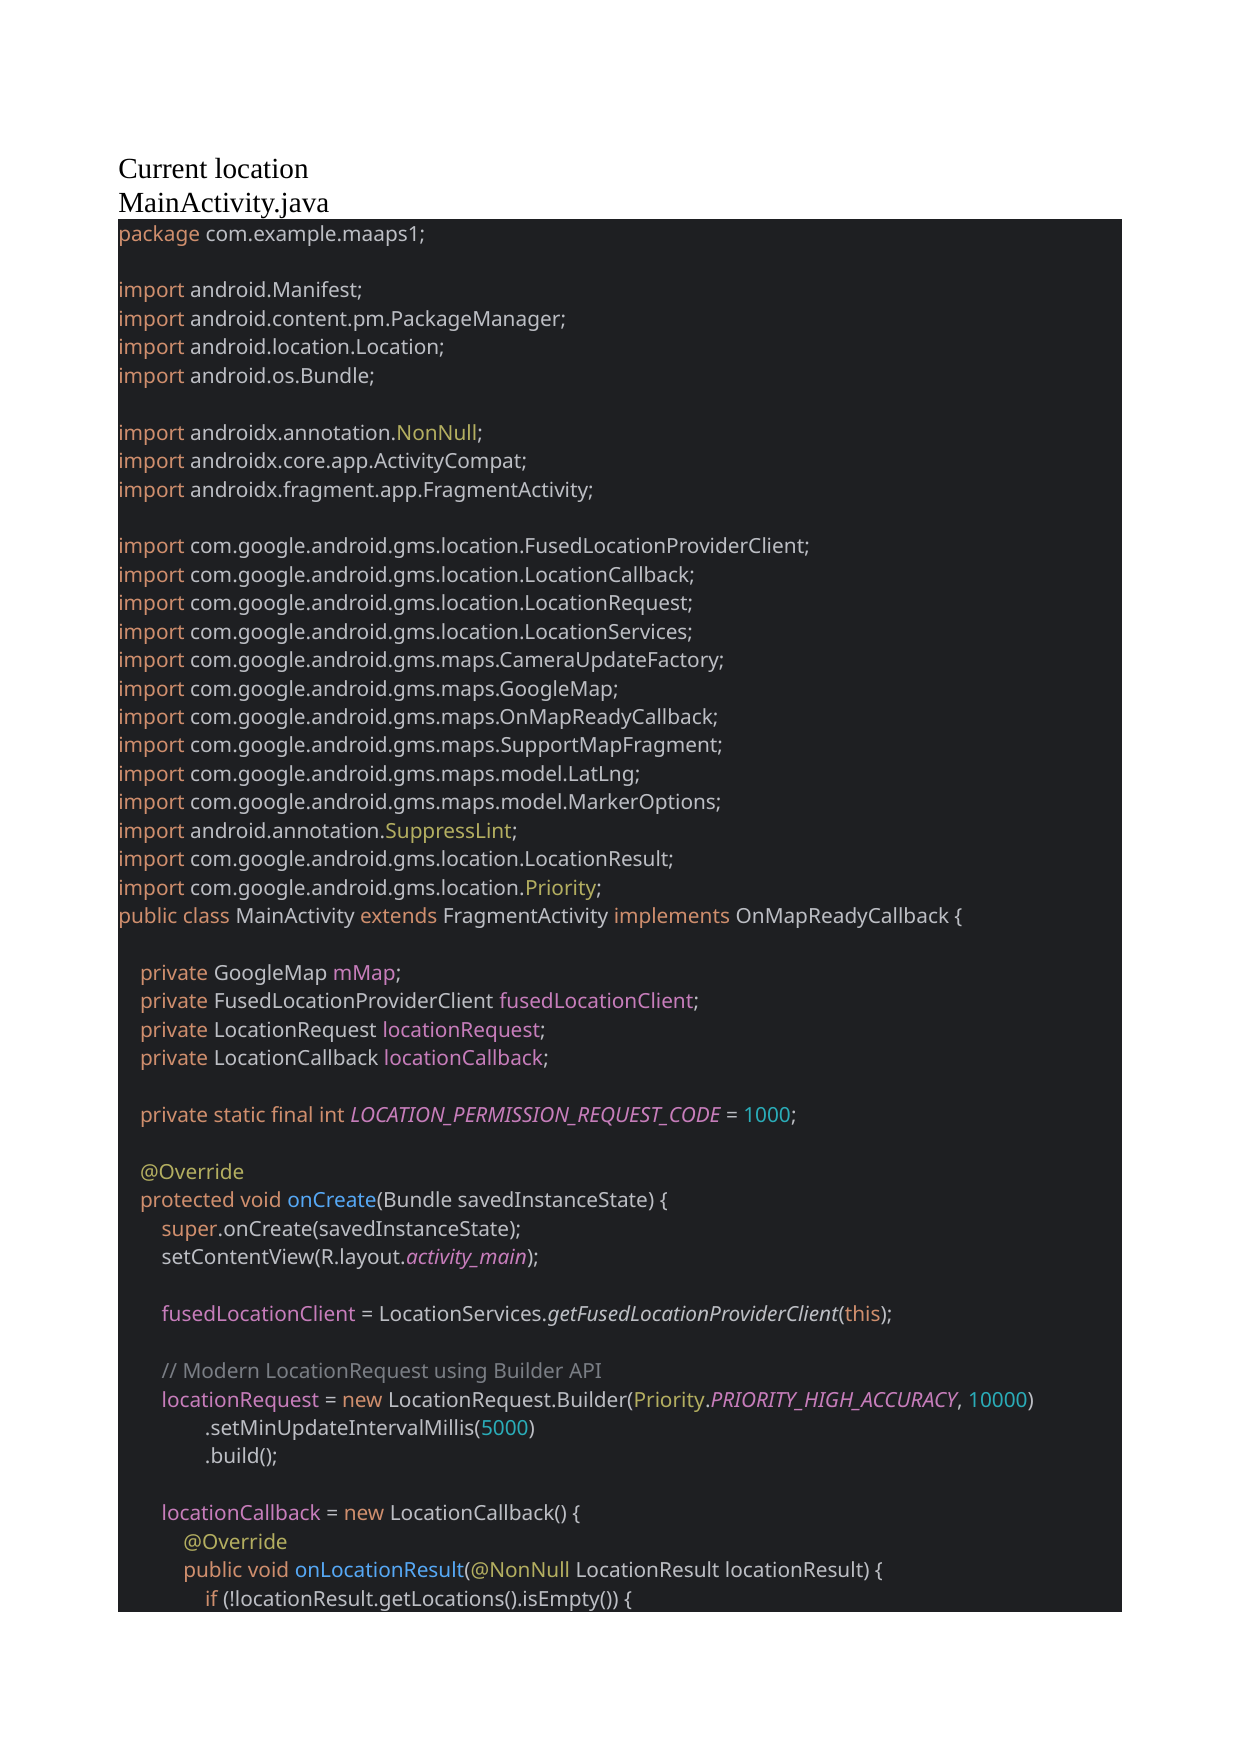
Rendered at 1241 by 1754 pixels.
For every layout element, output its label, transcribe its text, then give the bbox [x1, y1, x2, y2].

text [118, 219, 1122, 1612]
text MainActivity.java [118, 185, 1122, 219]
text Current location [118, 152, 1122, 185]
